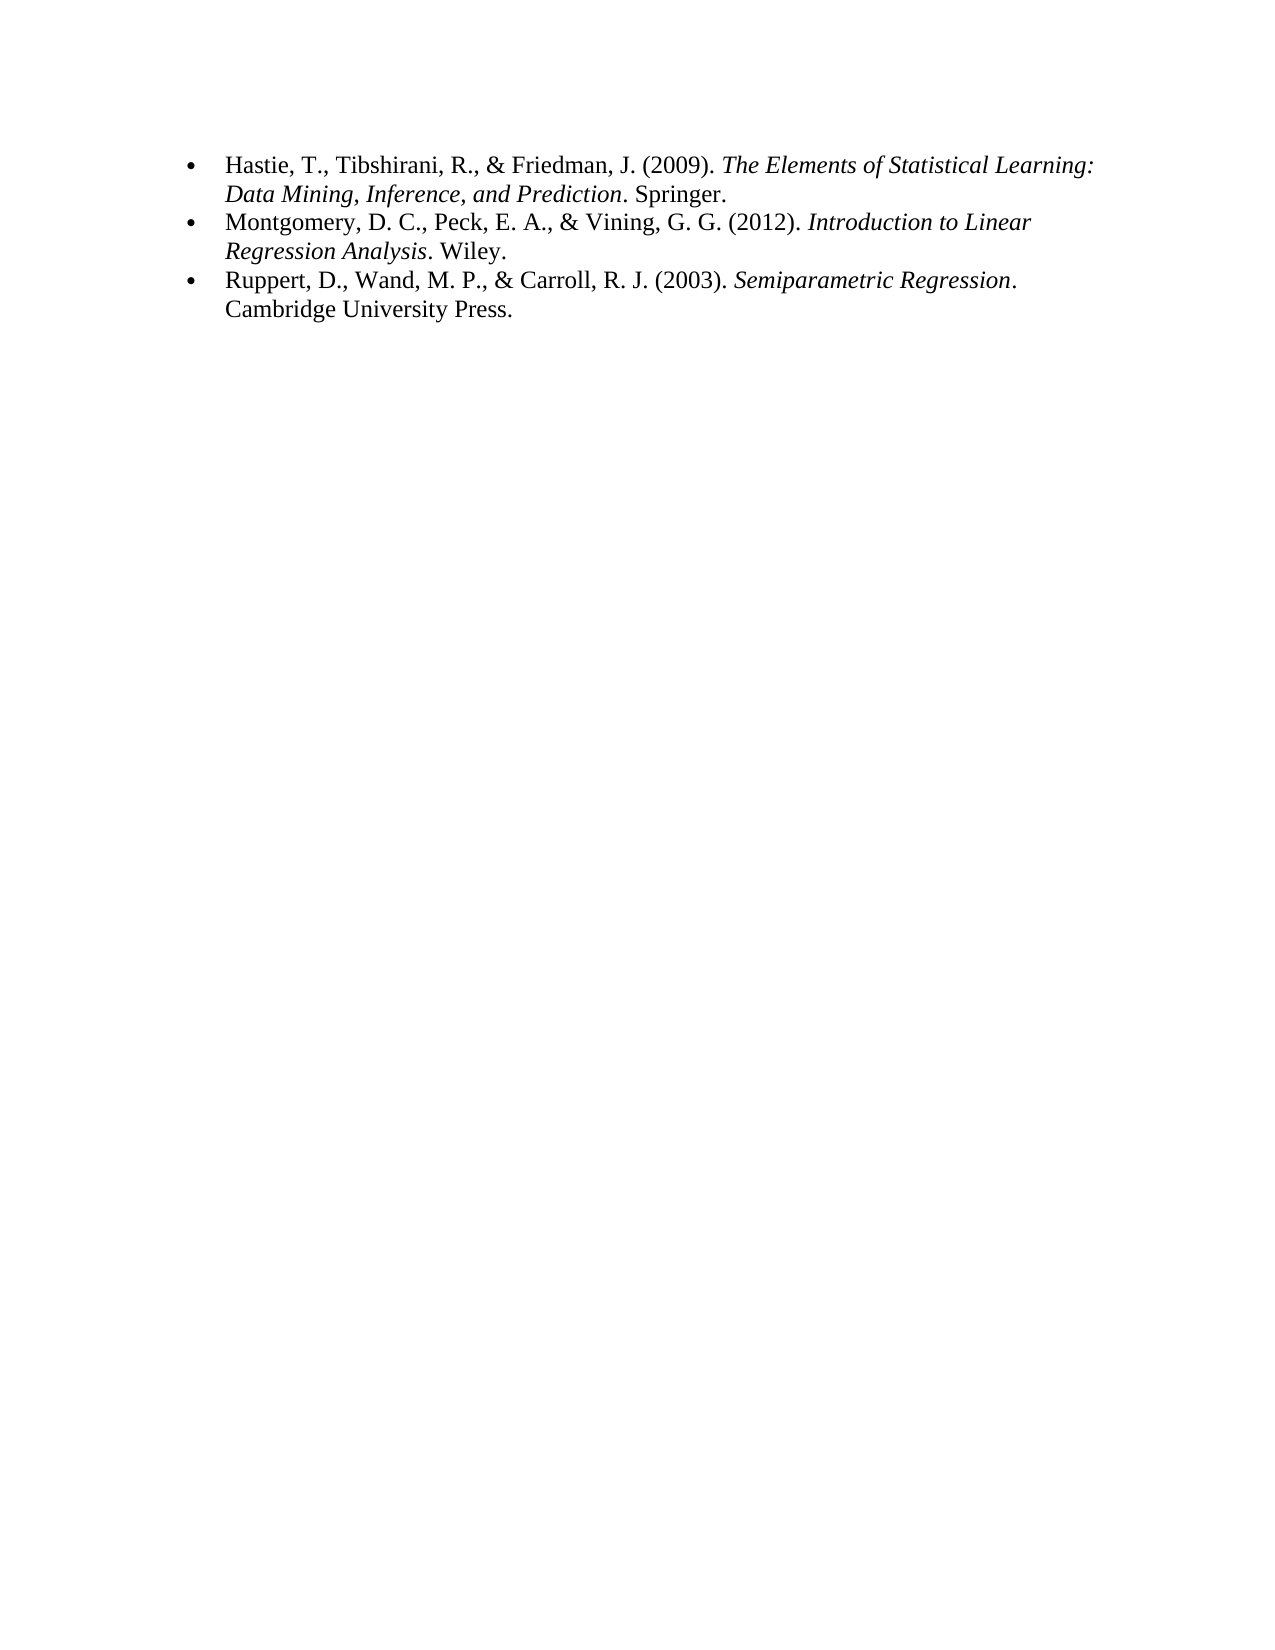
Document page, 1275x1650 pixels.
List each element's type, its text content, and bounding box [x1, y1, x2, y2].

list Hastie, T., Tibshirani, R., & Friedman, J. (2009). The Elements of Statistical Learning: Data Mining, Inference, and Prediction. Springer. [187, 150, 1125, 207]
list Montgomery, D. C., Peck, E. A., & Vining, G. G. (2012). Introduction to Linear Regression Analysis. Wiley. [187, 207, 1125, 265]
list Ruppert, D., Wand, M. P., & Carroll, R. J. (2003). Semiparametric Regression. Cambridge University Press. [187, 265, 1125, 322]
